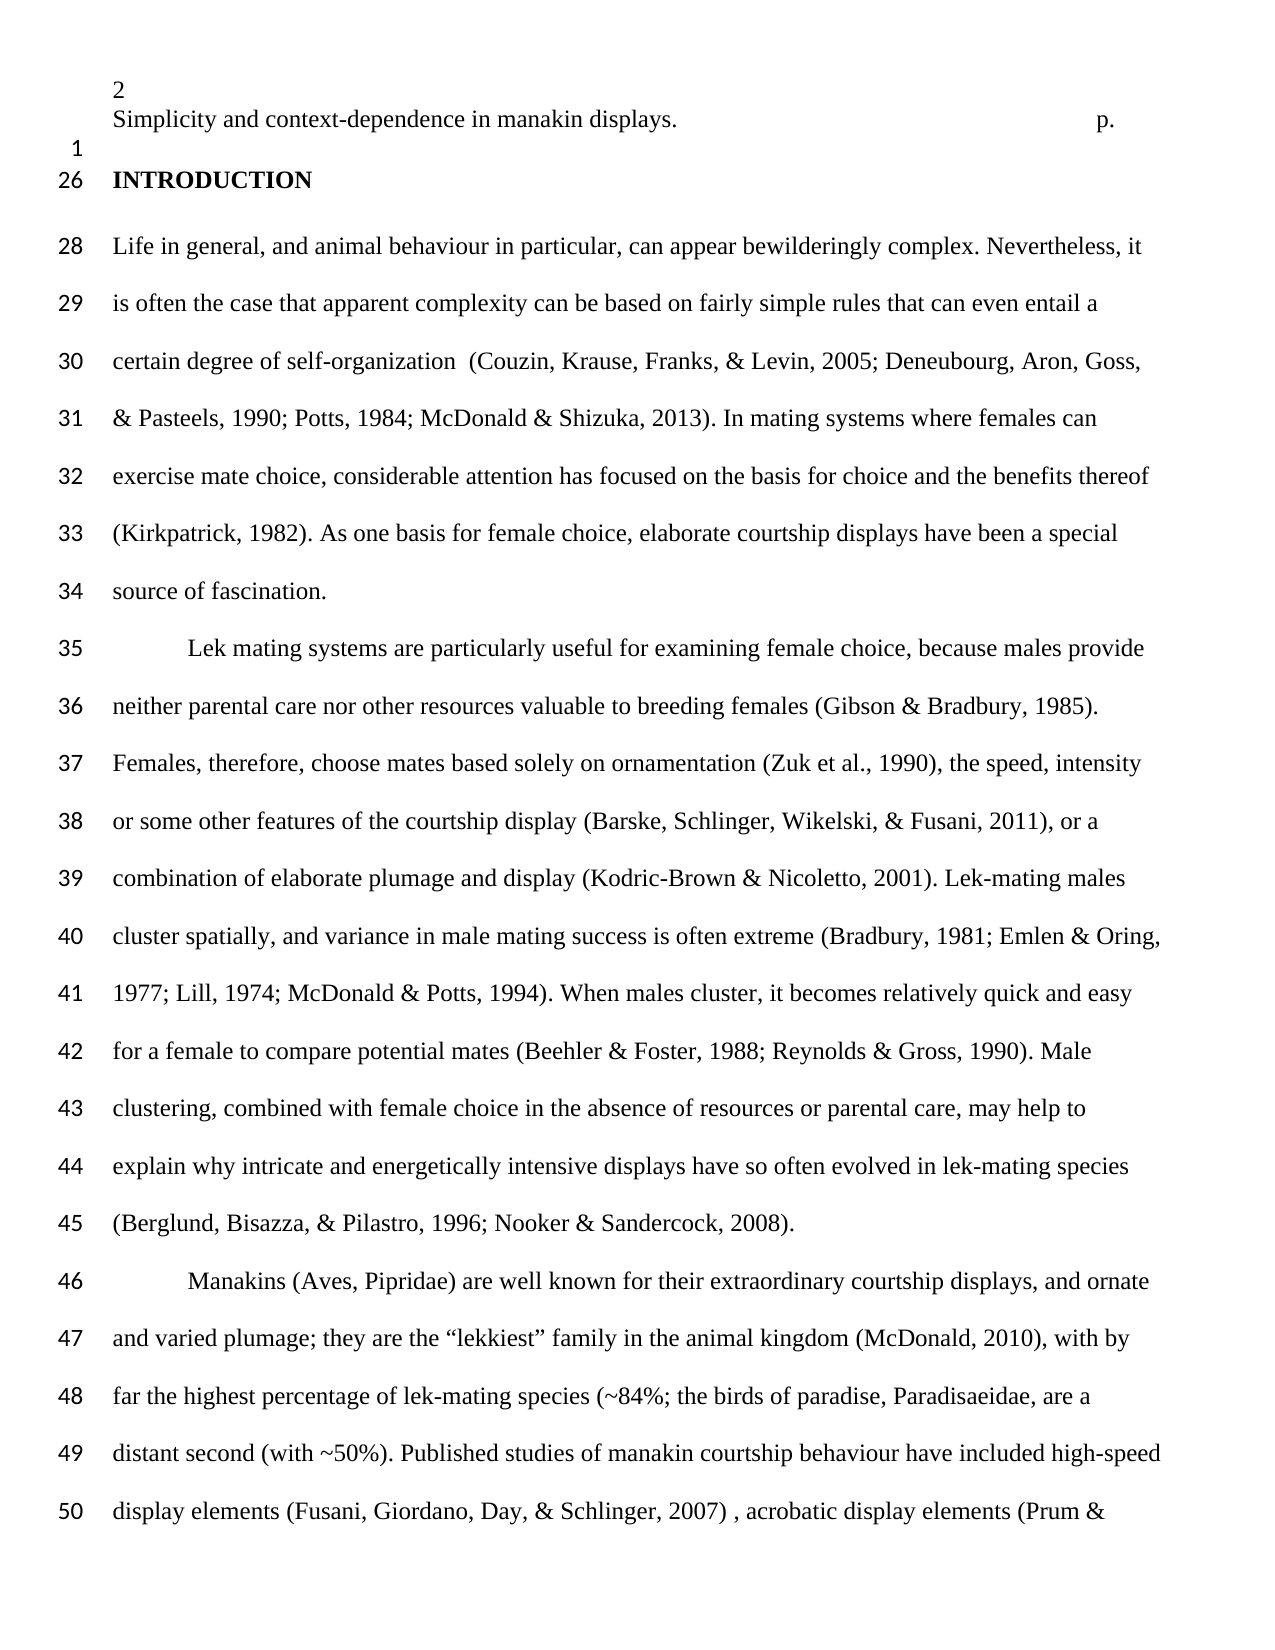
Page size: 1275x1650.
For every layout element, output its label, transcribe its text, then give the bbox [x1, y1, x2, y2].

text Life in general, and animal behaviour in particular, can appear bewilderingly complex. Nevertheless, it is often the case that apparent complexity can be based on fairly simple rules that can even entail a certain degree of self-organization (Couzin, Krause, Franks, & Levin, 2005; Deneubourg, Aron, Goss, & Pasteels, 1990; Potts, 1984; McDonald & Shizuka, 2013). In mating systems where females can exercise mate choice, considerable attention has focused on the basis for choice and the benefits thereof (Kirkpatrick, 1982). As one basis for female choice, elaborate courtship displays have been a special source of fascination. [112, 231, 1162, 605]
text Lek mating systems are particularly useful for examining female choice, because males provide neither parental care nor other resources valuable to breeding females (Gibson & Bradbury, 1985). Females, therefore, choose mates based solely on ornamentation (Zuk et al., 1990), the speed, intensity or some other features of the courtship display (Barske, Schlinger, Wikelski, & Fusani, 2011), or a combination of elaborate plumage and display (Kodric-Brown & Nicoletto, 2001). Lek-mating males cluster spatially, and variance in male mating success is often extreme (Bradbury, 1981; Emlen & Oring, 1977; Lill, 1974; McDonald & Potts, 1994). When males cluster, it becomes relatively quick and easy for a female to compare potential mates (Beehler & Foster, 1988; Reynolds & Gross, 1990). Male clustering, combined with female choice in the absence of resources or parental care, may help to explain why intricate and energetically intensive displays have so often evolved in lek-mating species (Berglund, Bisazza, & Pilastro, 1996; Nooker & Sandercock, 2008). [112, 633, 1162, 1237]
subtitle INTRODUCTION [112, 165, 1162, 231]
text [112, 1266, 1162, 1525]
